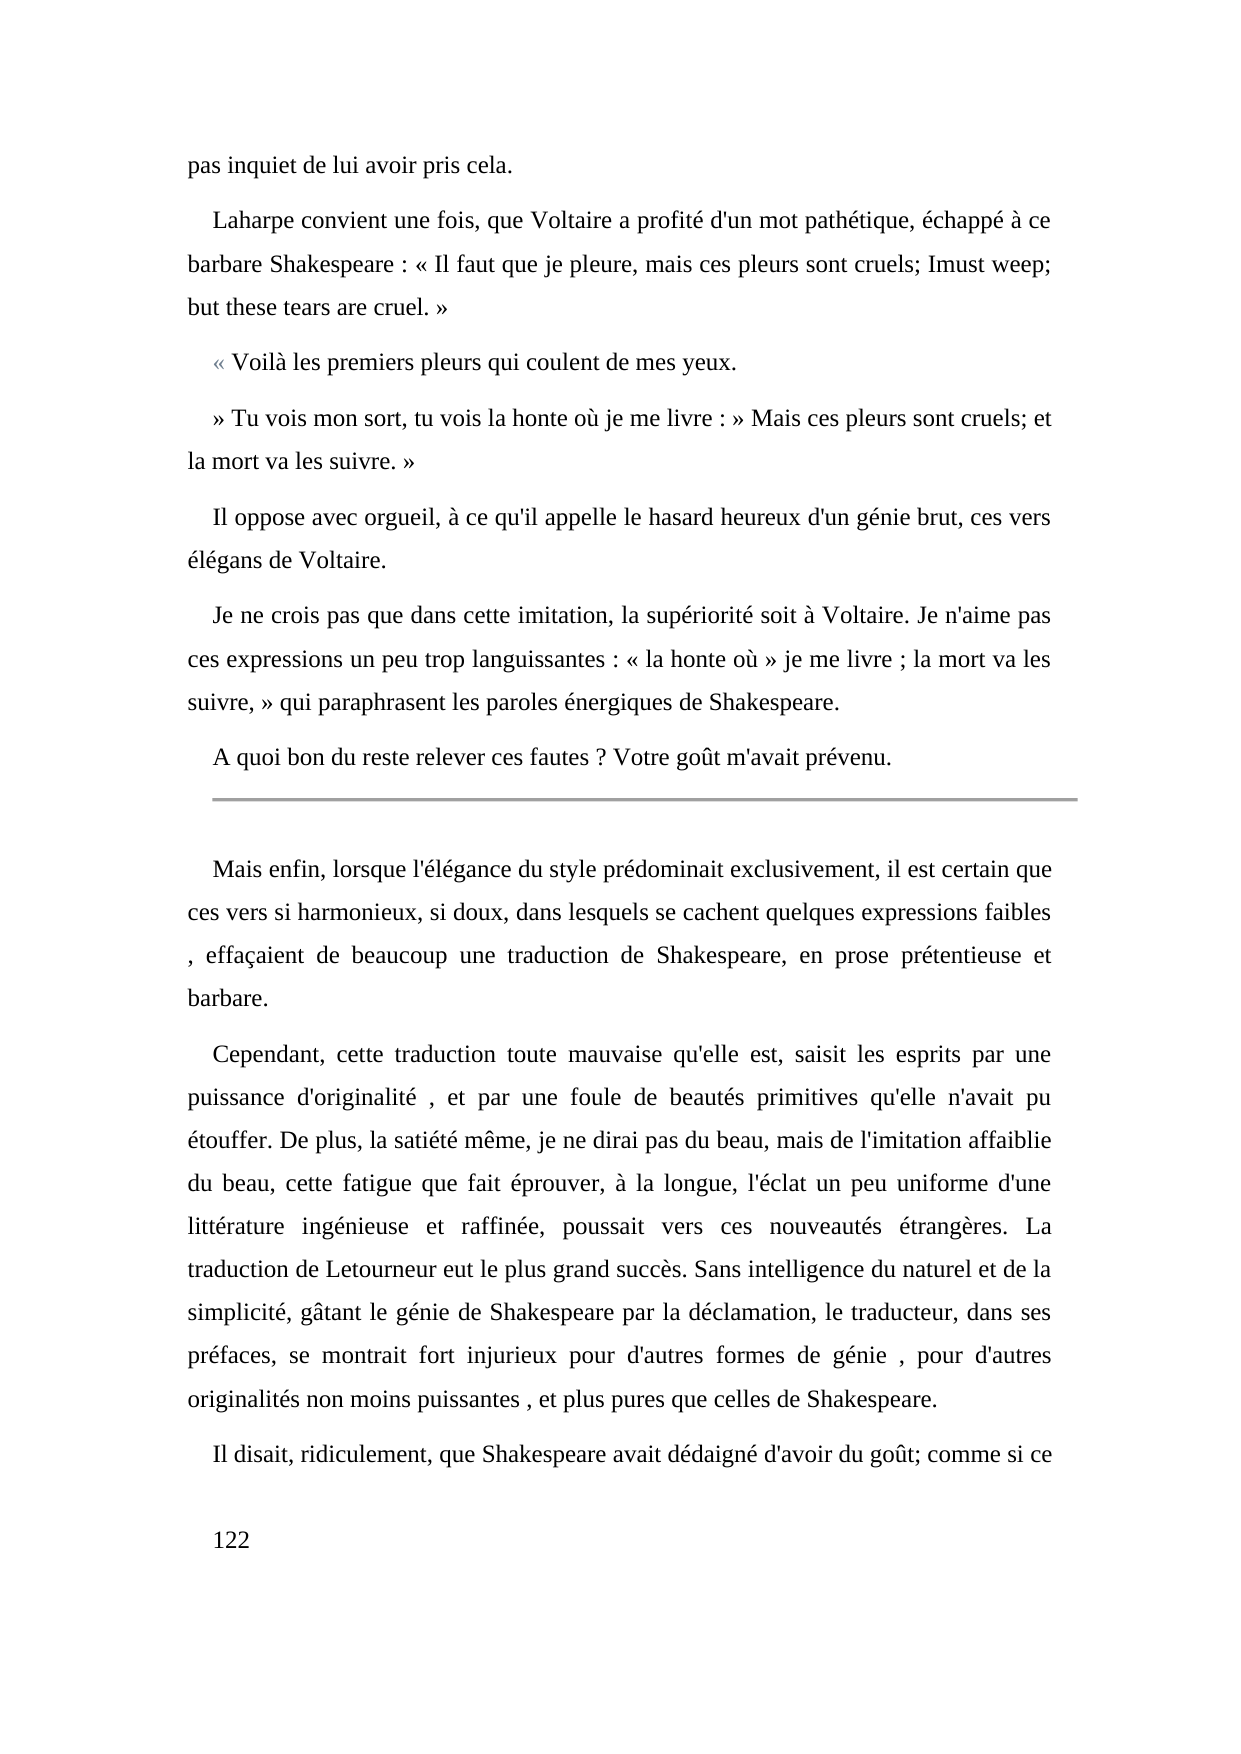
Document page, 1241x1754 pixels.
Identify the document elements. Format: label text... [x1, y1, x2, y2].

text Laharpe convient une fois, que Voltaire a profité d'un mot pathétique, échappé à ce barbare Shakespeare : « Il faut que je pleure, mais ces pleurs sont cruels; Imust weep; but these tears are cruel. » [187, 206, 1053, 321]
text A quoi bon du reste relever ces fautes ? Votre goût m'avait prévenu. [187, 742, 1053, 771]
text « Voilà les premiers pleurs qui coulent de mes yeux. [187, 347, 1053, 376]
text Il oppose avec orgueil, à ce qu'il appelle le hasard heureux d'un génie brut, ces vers élégans de Voltaire. [187, 502, 1053, 574]
text Je ne crois pas que dans cette imitation, la supériorité soit à Voltaire. Je n'aime pas ces expressions un peu trop languissantes : « la honte où » je me livre ; la mort va les suivre, » qui paraphrasent les paroles énergiques de Shakespeare. [187, 601, 1053, 716]
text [187, 1439, 1053, 1468]
text Mais enfin, lorsque l'élégance du style prédominait exclusivement, il est certain que ces vers si harmonieux, si doux, dans lesquels se cachent quelques expressions faibles , effaçaient de beaucoup une traduction de Shakespeare, en prose prétentieuse et barbare. [187, 854, 1053, 1012]
text Cependant, cette traduction toute mauvaise qu'elle est, saisit les esprits par une puissance d'originalité , et par une foule de beautés primitives qu'elle n'avait pu étouffer. De plus, la satiété même, je ne dirai pas du beau, mais de l'imitation affaiblie du beau, cette fatigue que fait éprouver, à la longue, l'éclat un peu uniforme d'une littérature ingénieuse et raffinée, poussait vers ces nouveautés étrangères. La traduction de Letourneur eut le plus grand succès. Sans intelligence du naturel et de la simplicité, gâtant le génie de Shakespeare par la déclamation, le traducteur, dans ses préfaces, se montrait fort injurieux pour d'autres formes de génie , pour d'autres originalités non moins puissantes , et plus pures que celles de Shakespeare. [187, 1039, 1053, 1412]
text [187, 150, 1053, 179]
text » Tu vois mon sort, tu vois la honte où je me livre : » Mais ces pleurs sont cruels; et la mort va les suivre. » [187, 403, 1053, 475]
